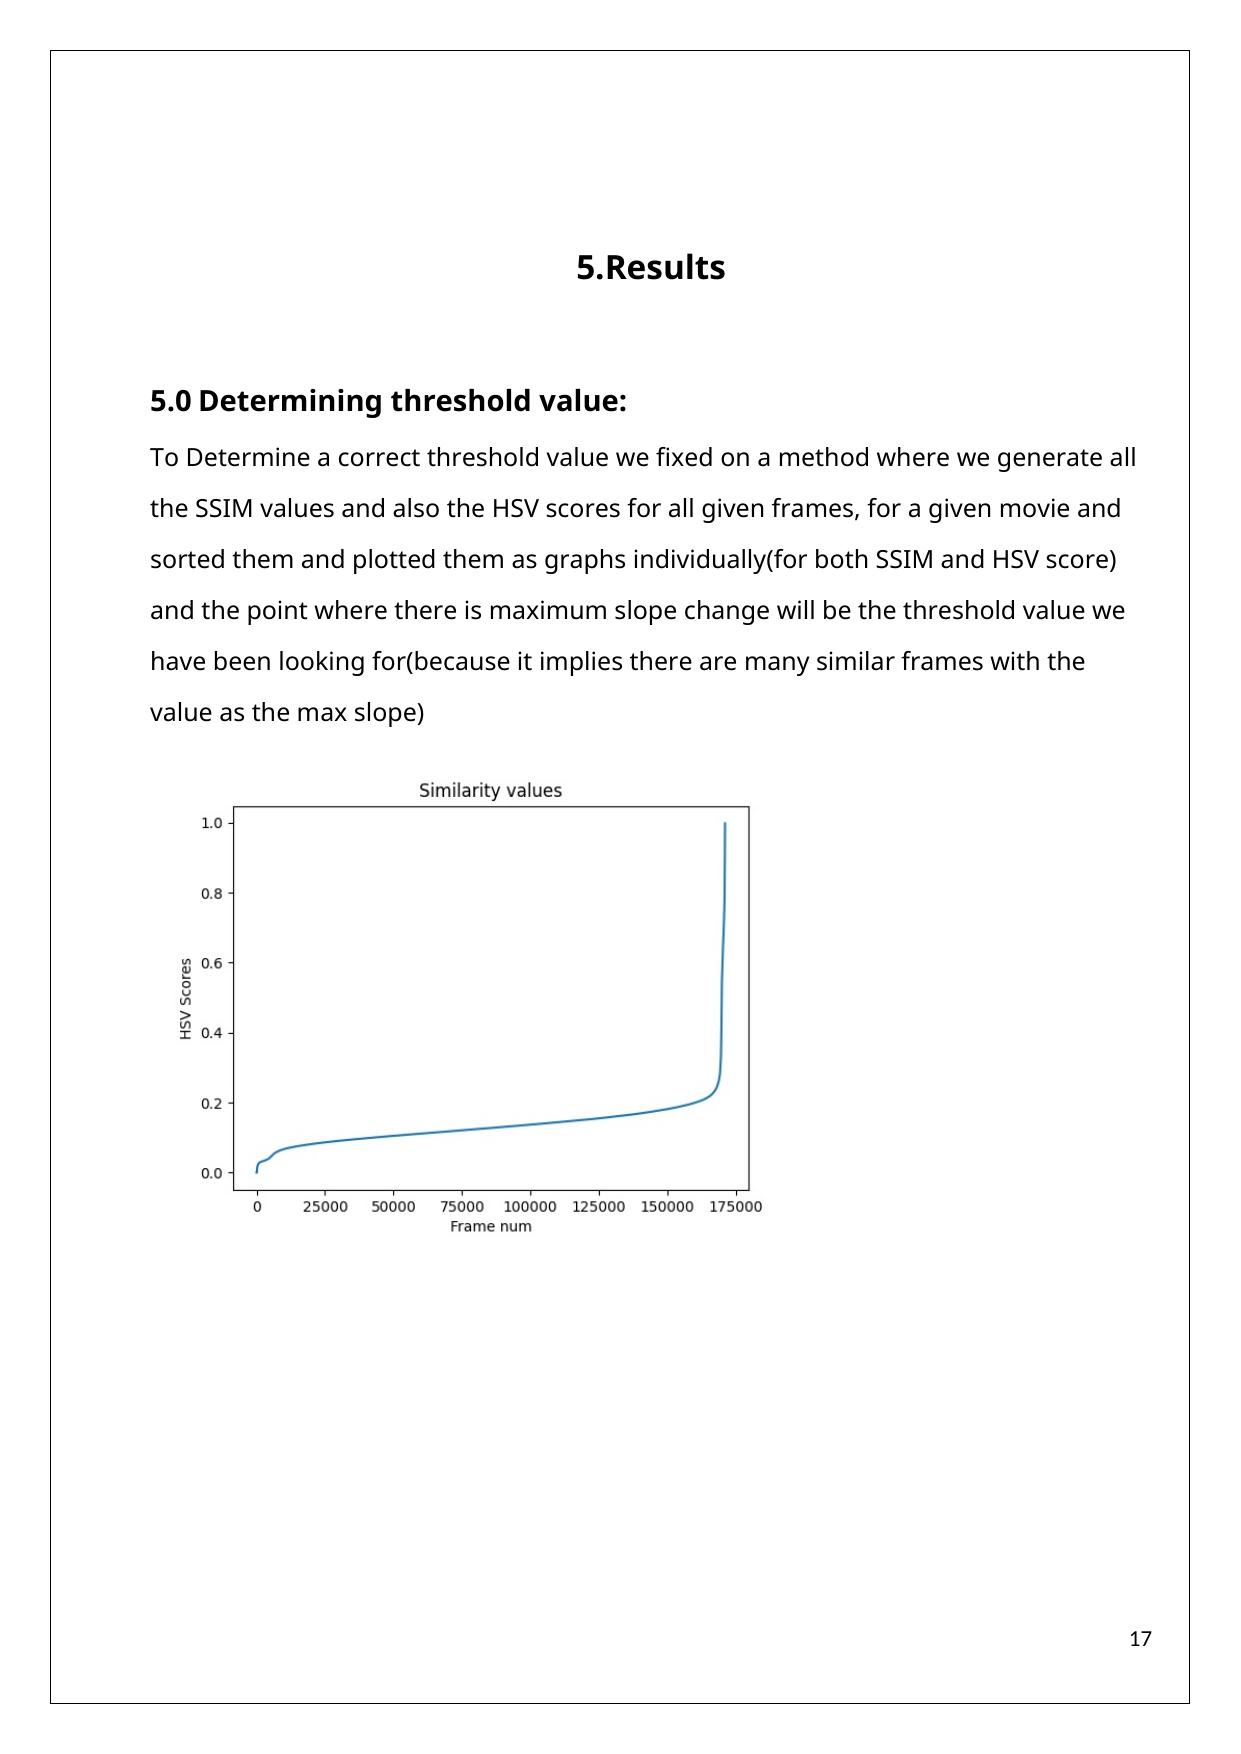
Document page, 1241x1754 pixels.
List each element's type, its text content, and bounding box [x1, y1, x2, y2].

text To Determine a correct threshold value we fixed on a method where we generate all the SSIM values and also the HSV scores for all given frames, for a given movie and sorted them and plotted them as graphs individually(for both SSIM and HSV score) and the point where there is maximum slope change will be the threshold value we have been looking for(because it implies there are many similar frames with the value as the max slope) [150, 440, 1152, 729]
text 5.0 Determining threshold value: [150, 380, 1152, 420]
text 5.Results [150, 244, 1152, 289]
picture [150, 746, 814, 1245]
